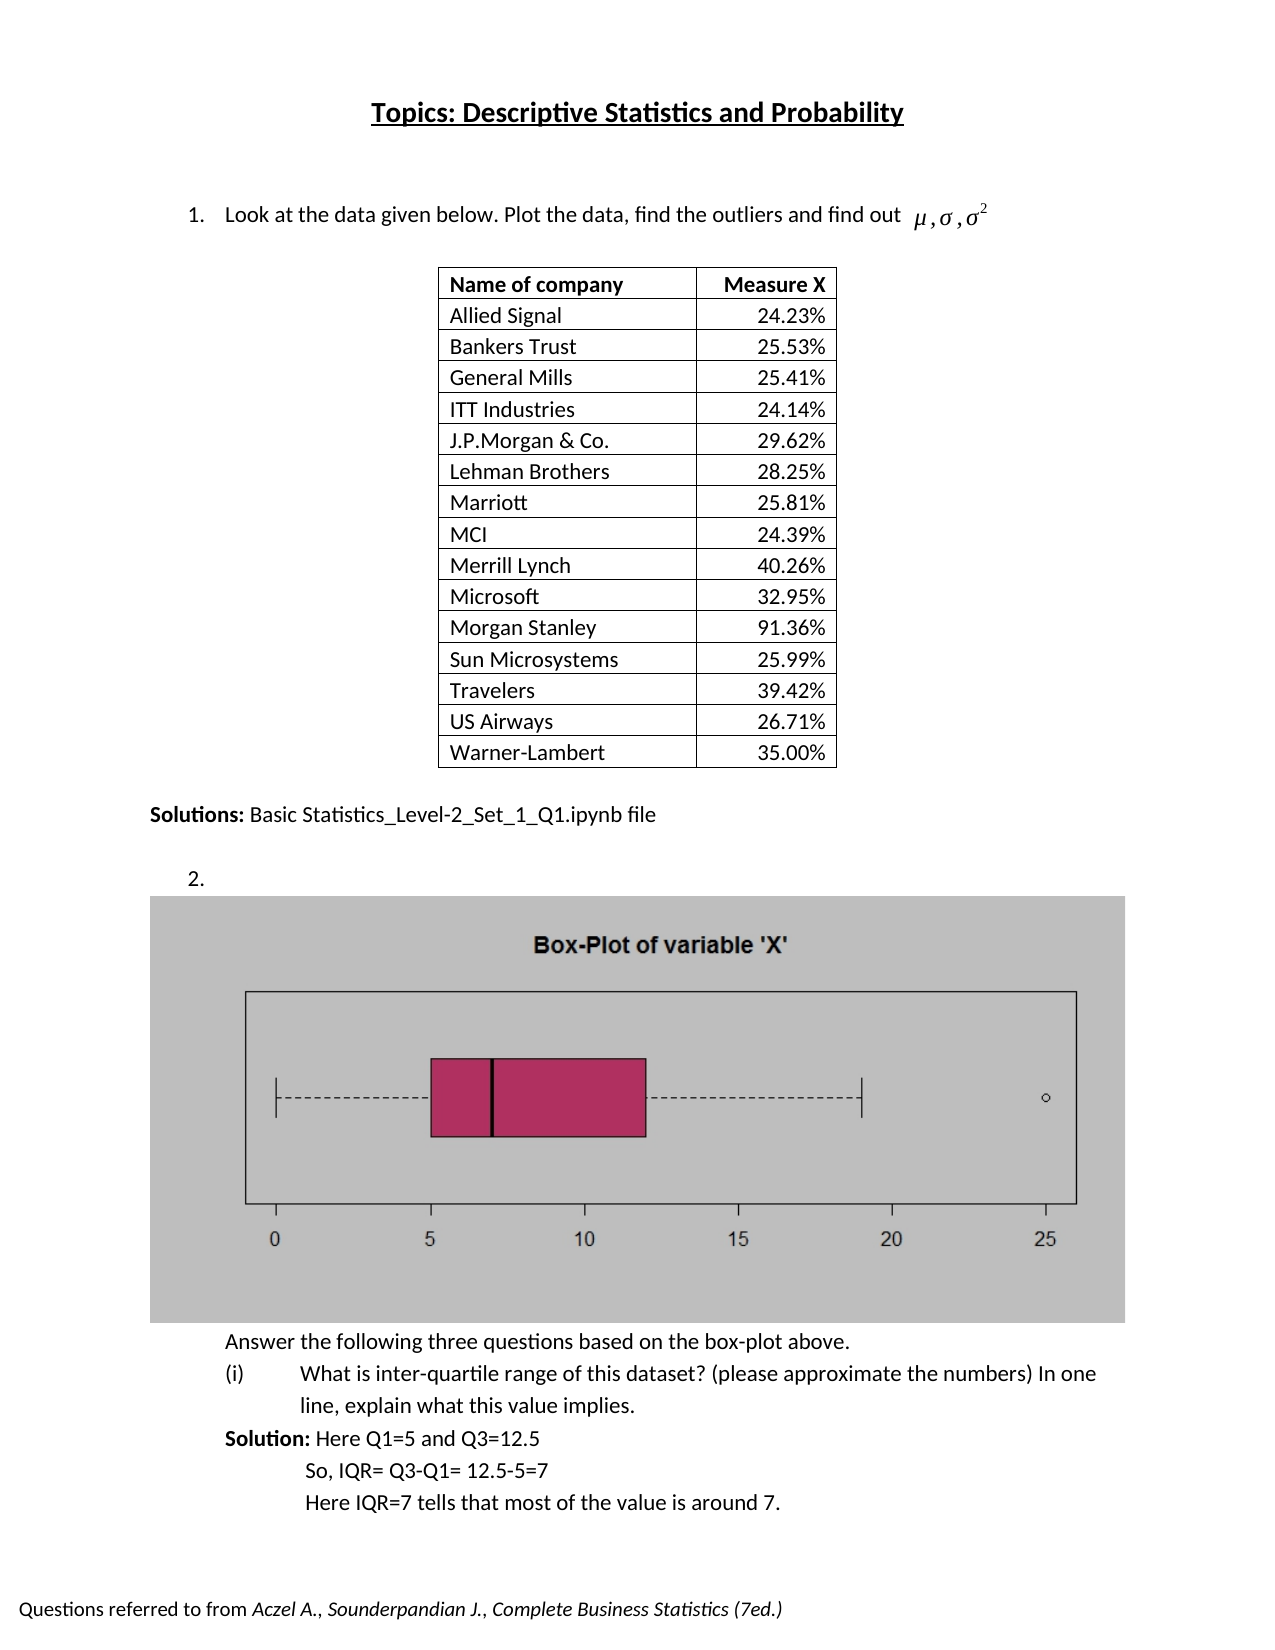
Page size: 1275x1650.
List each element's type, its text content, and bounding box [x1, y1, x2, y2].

table_cell 28.25% [697, 455, 836, 485]
table_cell Lehman Brothers [439, 455, 696, 485]
table_cell Microsoft [439, 580, 696, 610]
table_cell J.P.Morgan & Co. [439, 424, 696, 454]
table_cell Travelers [439, 674, 696, 704]
picture [150, 896, 1125, 1323]
list Answer the following three questions based on the box-plot above. [225, 1327, 1125, 1355]
table_cell 40.26% [697, 549, 836, 579]
table_cell US Airways [439, 705, 696, 735]
table_cell 32.95% [697, 580, 836, 610]
table_cell Bankers Trust [439, 330, 696, 360]
table_cell 25.99% [697, 643, 836, 673]
table_cell 25.41% [697, 361, 836, 392]
text Solutions: Basic Statistics_Level-2_Set_1_Q1.ipynb file [150, 800, 1125, 828]
text Solution: Here Q1=5 and Q3=12.5 [225, 1424, 1125, 1452]
table_cell 25.53% [697, 330, 836, 360]
table_cell 35.00% [697, 736, 836, 767]
table_cell General Mills [439, 361, 696, 392]
list What is inter-quartile range of this dataset? (please approximate the numbers) In one line, explain what this value implies. [225, 1359, 1125, 1419]
list So, IQR= Q3-Q1= 12.5-5=7 [300, 1456, 1125, 1484]
table_cell 24.23% [697, 299, 836, 329]
table_cell Marriott [439, 486, 696, 517]
table_cell Warner-Lambert [439, 736, 696, 767]
table_cell 39.42% [697, 674, 836, 704]
table_cell Allied Signal [439, 299, 696, 329]
table_cell ITT Industries [439, 393, 696, 423]
table_cell 91.36% [697, 611, 836, 642]
table_header Measure X [697, 268, 836, 298]
table_header Name of company [439, 268, 696, 298]
list Here IQR=7 tells that most of the value is around 7. [300, 1488, 1125, 1516]
table_cell Morgan Stanley [439, 611, 696, 642]
table_cell 25.81% [697, 486, 836, 517]
list Look at the data given below. Plot the data, find the outliers and find out [187, 199, 1125, 230]
table_cell 29.62% [697, 424, 836, 454]
table_cell 24.14% [697, 393, 836, 423]
text Topics: Descriptive Statistics and Probability [150, 94, 1125, 129]
table_cell Sun Microsystems [439, 643, 696, 673]
table_cell Merrill Lynch [439, 549, 696, 579]
table_cell MCI [439, 518, 696, 548]
table_cell 24.39% [697, 518, 836, 548]
table_cell 26.71% [697, 705, 836, 735]
